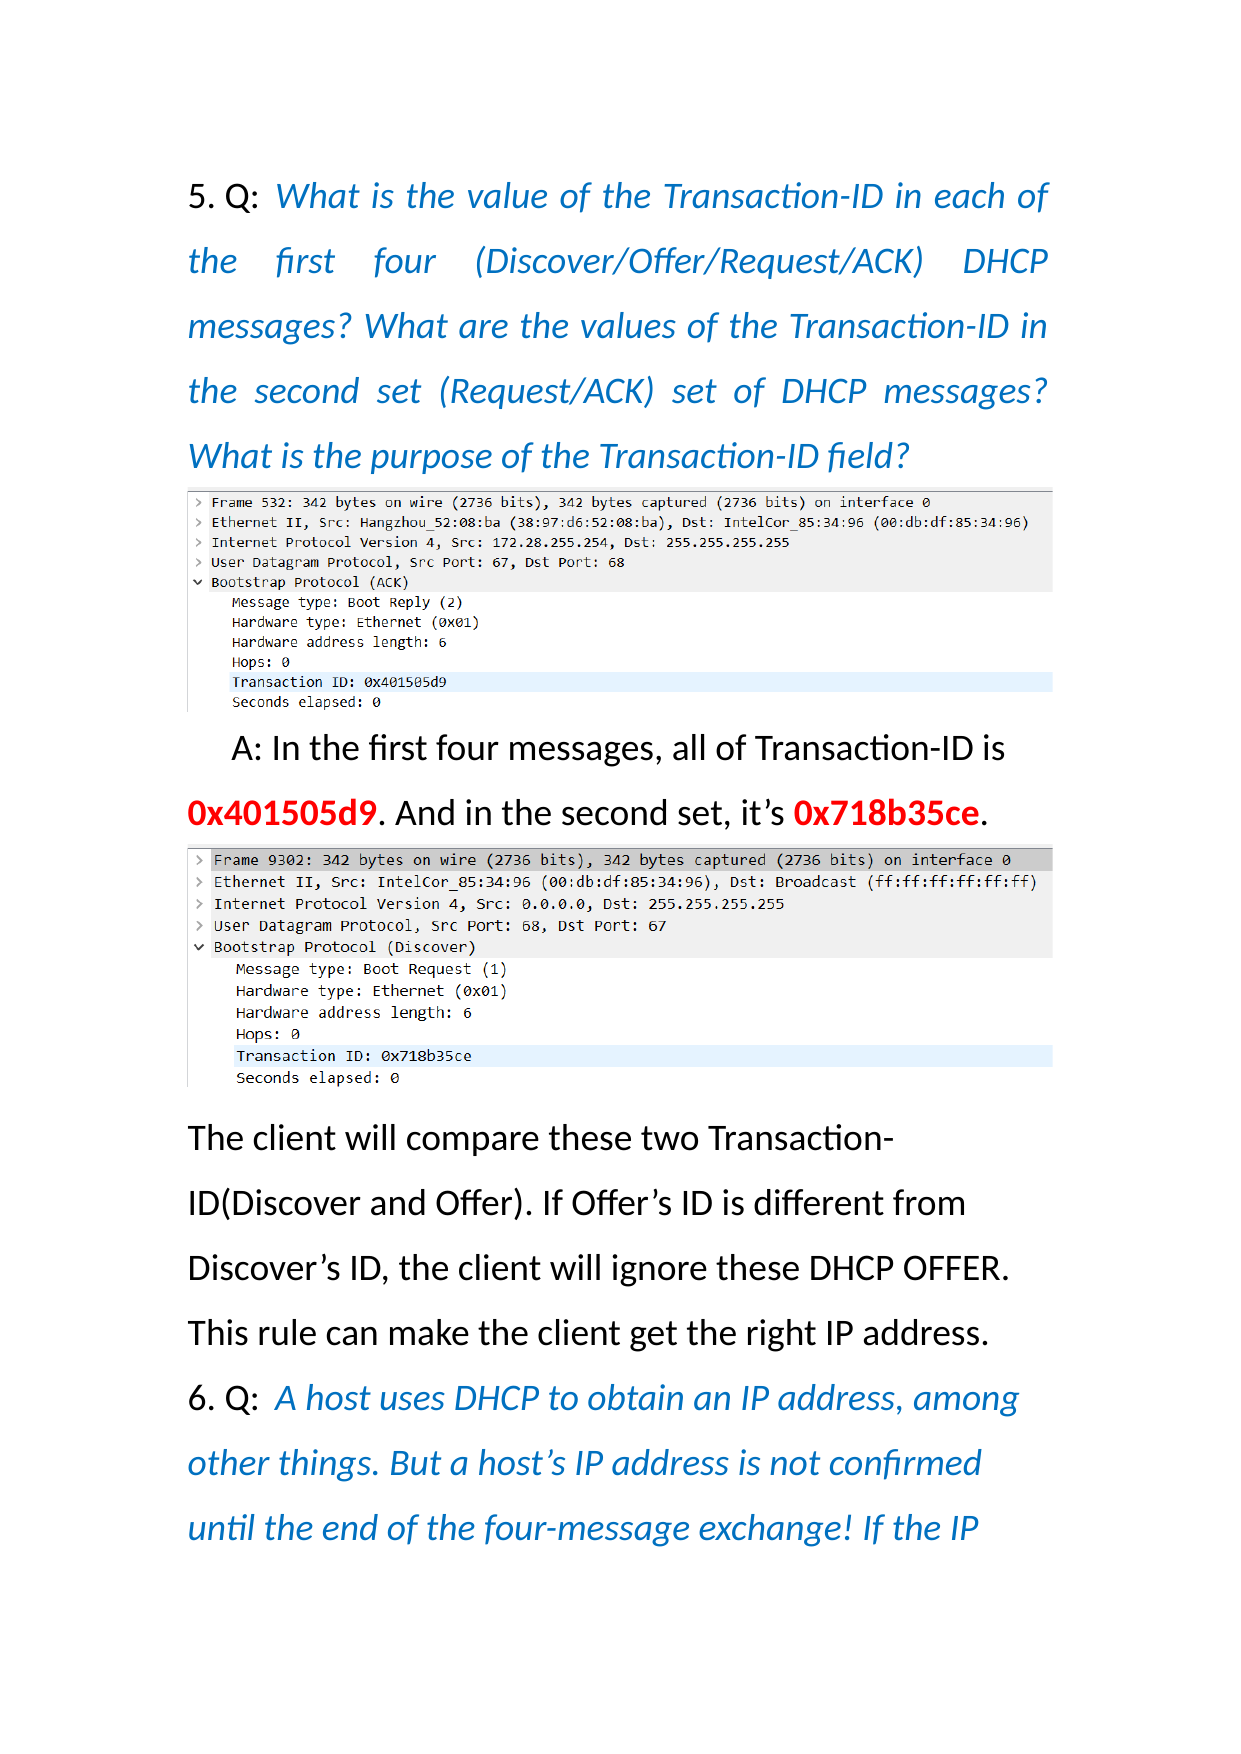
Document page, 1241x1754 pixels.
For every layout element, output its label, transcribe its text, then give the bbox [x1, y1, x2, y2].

text A: In the first four messages, all of Transaction-ID is 0x401505d9. And in the second set, it’s 0x718b35ce. [187, 714, 1053, 844]
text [187, 1364, 1053, 1559]
text 5. Q: What is the value of the Transaction-ID in each of the first four (Discover/Offer/Request/ACK) DHCP messages? What are the values of the Transaction-ID in the second set (Request/ACK) set of DHCP messages? What is the purpose of the Transaction-ID field? [187, 162, 1053, 487]
picture [187, 487, 1053, 712]
picture [187, 844, 1053, 1087]
text The client will compare these two Transaction-ID(Discover and Offer). If Offer’s ID is different from Discover’s ID, the client will ignore these DHCP OFFER. This rule can make the client get the right IP address. [187, 1104, 1053, 1364]
